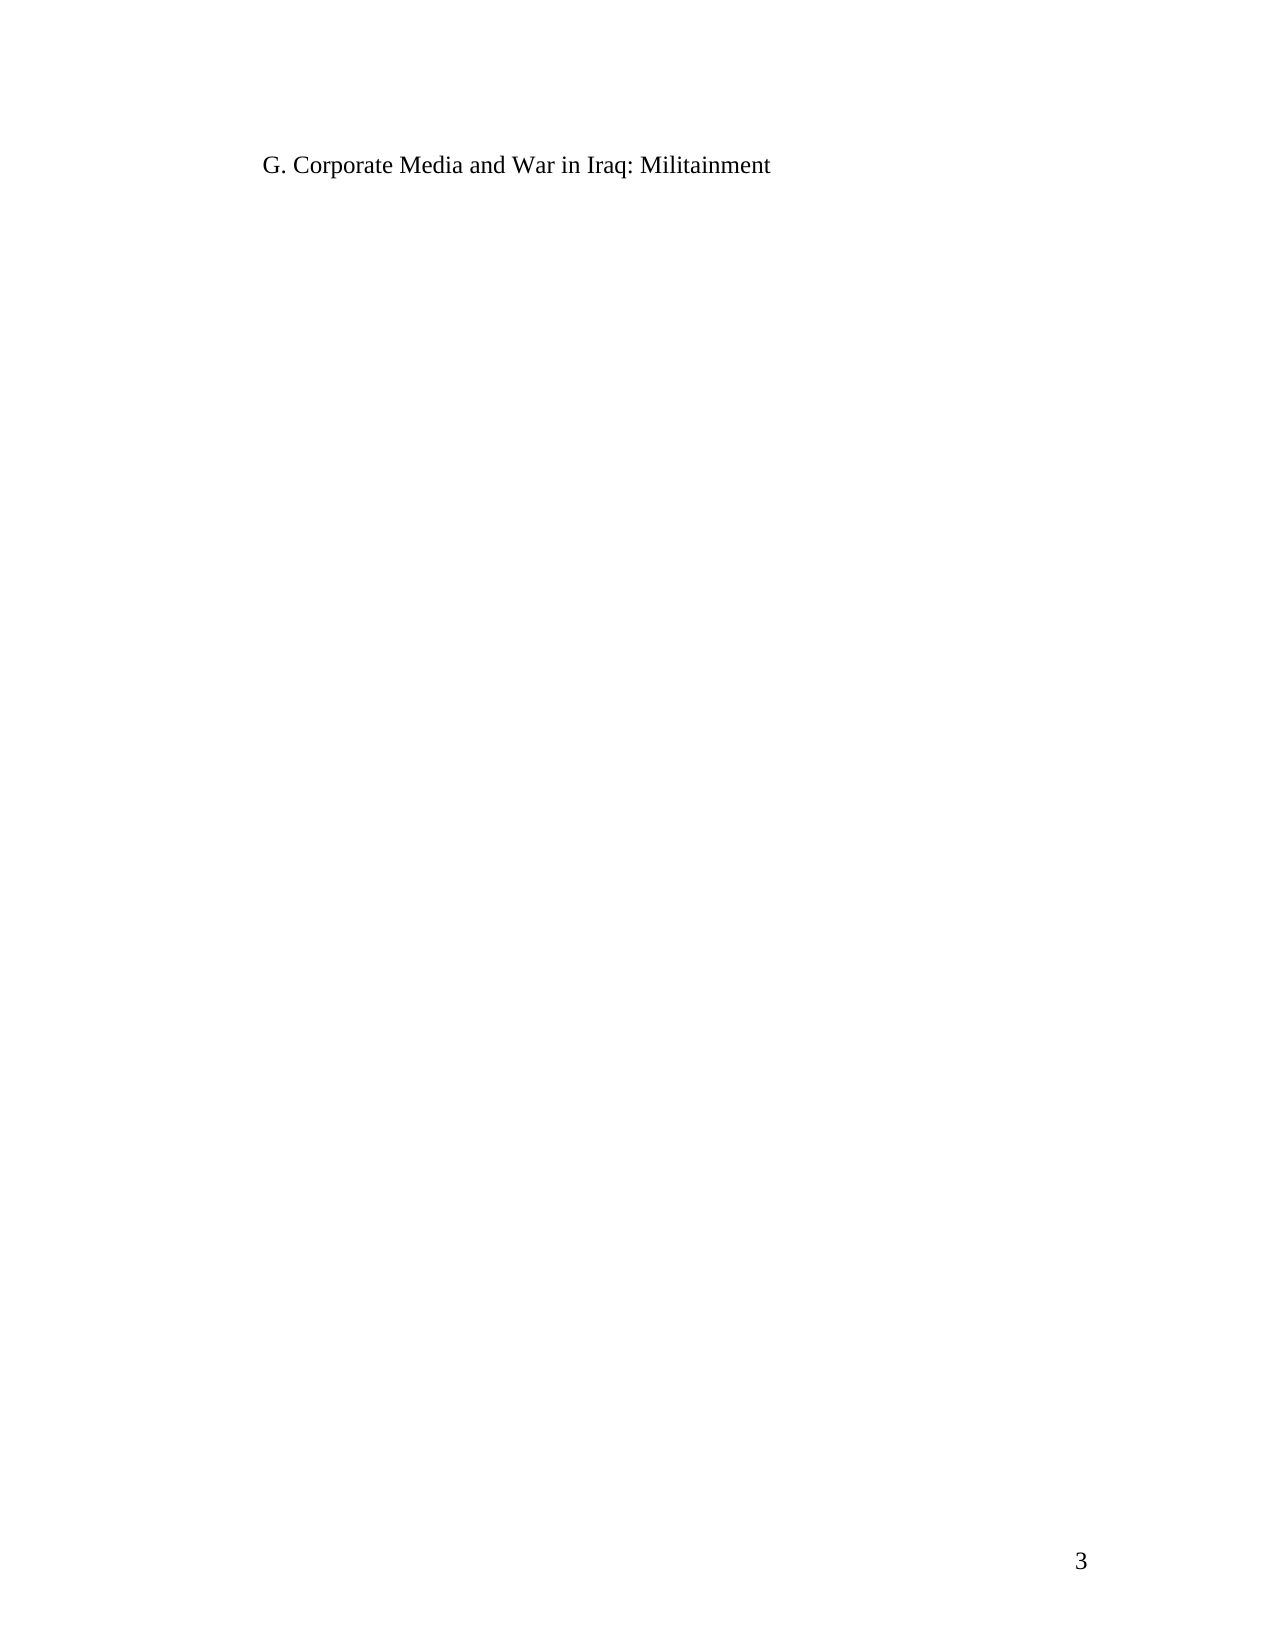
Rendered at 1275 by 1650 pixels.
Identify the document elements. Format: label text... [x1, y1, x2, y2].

text G. Corporate Media and War in Iraq: Militainment [187, 150, 1087, 179]
